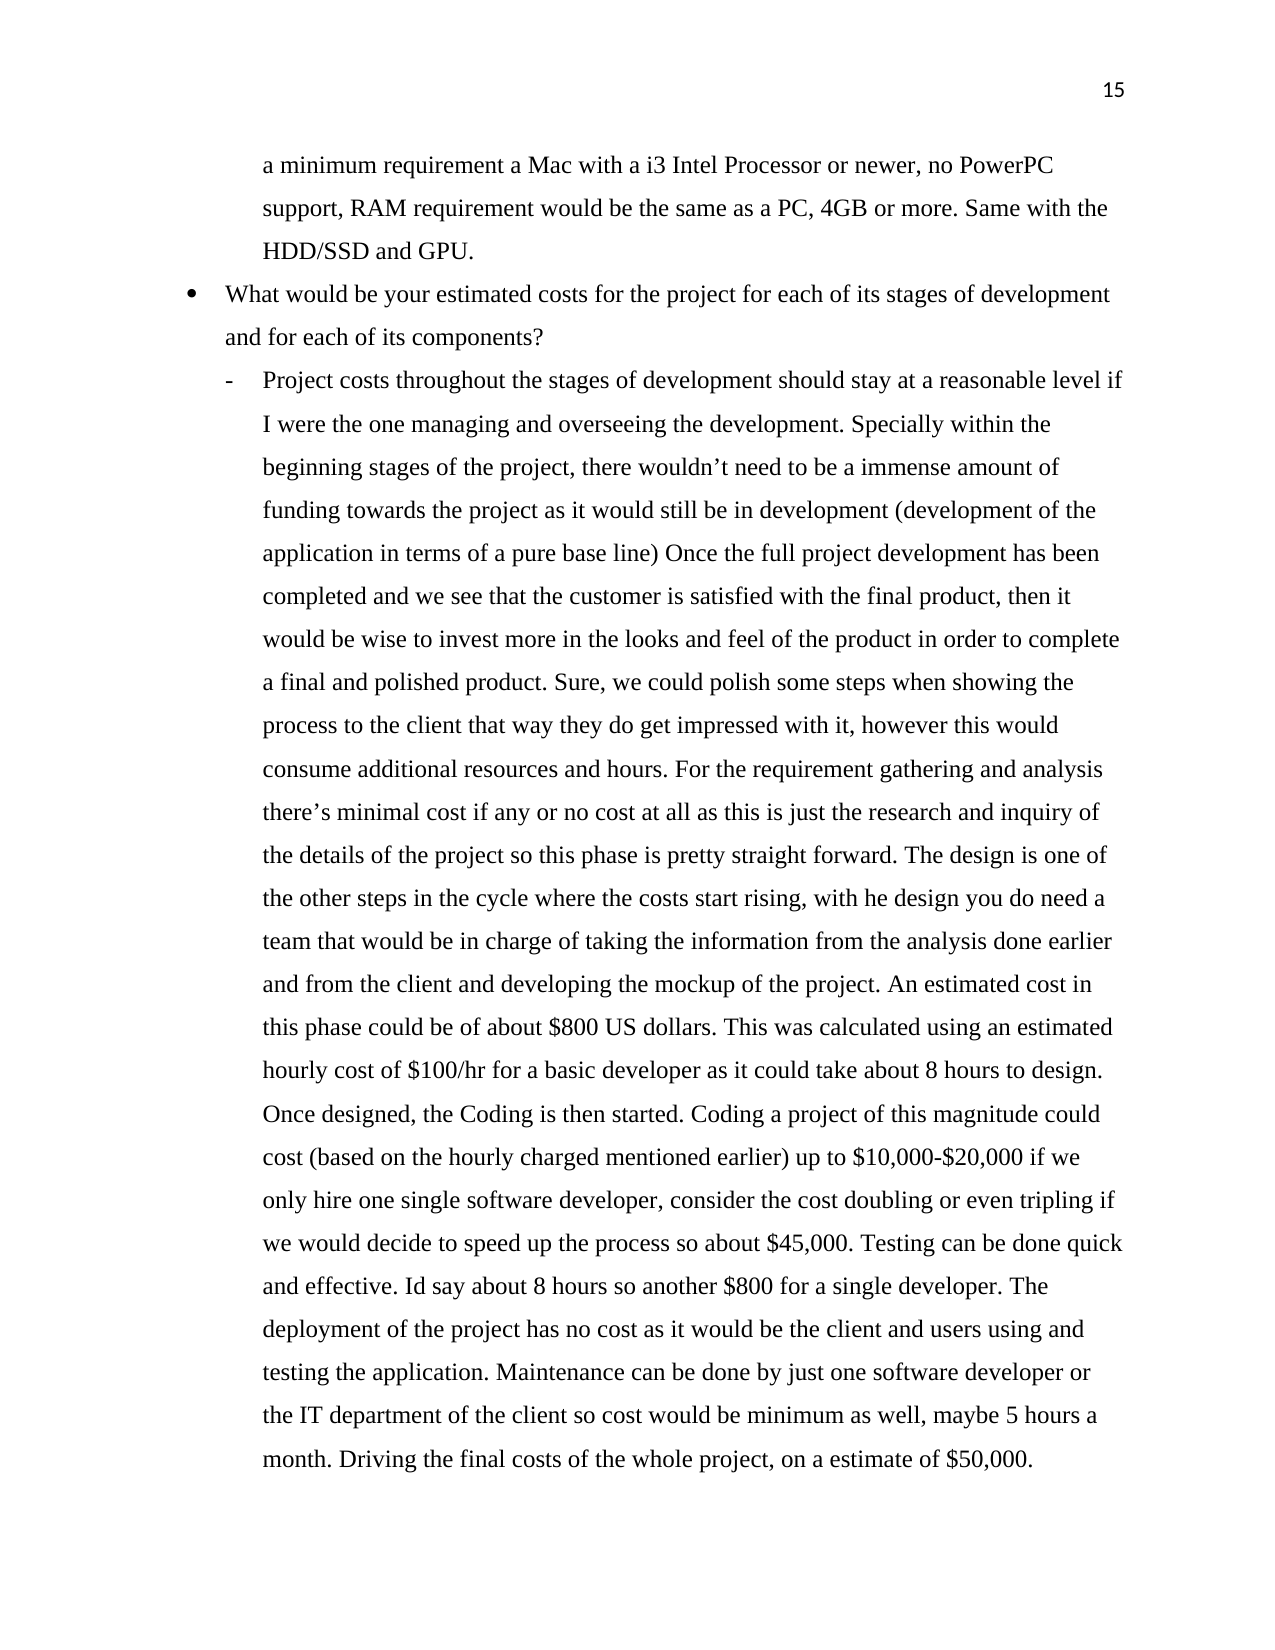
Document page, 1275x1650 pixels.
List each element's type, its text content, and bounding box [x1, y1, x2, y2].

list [225, 150, 1125, 265]
list Project costs throughout the stages of development should stay at a reasonable level if I were the one managing and overseeing the development. Specially within the beginning stages of the project, there wouldn’t need to be a immense amount of funding towards the project as it would still be in development (development of the application in terms of a pure base line) Once the full project development has been completed and we see that the customer is satisfied with the final product, then it would be wise to invest more in the looks and feel of the product in order to complete a final and polished product. Sure, we could polish some steps when showing the process to the client that way they do get impressed with it, however this would consume additional resources and hours. For the requirement gathering and analysis there’s minimal cost if any or no cost at all as this is just the research and inquiry of the details of the project so this phase is pretty straight forward. The design is one of the other steps in the cycle where the costs start rising, with he design you do need a team that would be in charge of taking the information from the analysis done earlier and from the client and developing the mockup of the project. An estimated cost in this phase could be of about $800 US dollars. This was calculated using an estimated hourly cost of $100/hr for a basic developer as it could take about 8 hours to design. Once designed, the Coding is then started. Coding a project of this magnitude could cost (based on the hourly charged mentioned earlier) up to $10,000-$20,000 if we only hire one single software developer, consider the cost doubling or even tripling if we would decide to speed up the process so about $45,000. Testing can be done quick and effective. Id say about 8 hours so another $800 for a single developer. The deployment of the project has no cost as it would be the client and users using and testing the application. Maintenance can be done by just one software developer or the IT department of the client so cost would be minimum as well, maybe 5 hours a month. Driving the final costs of the whole project, on a estimate of $50,000. [225, 366, 1125, 1472]
list What would be your estimated costs for the project for each of its stages of development and for each of its components? [187, 279, 1125, 351]
